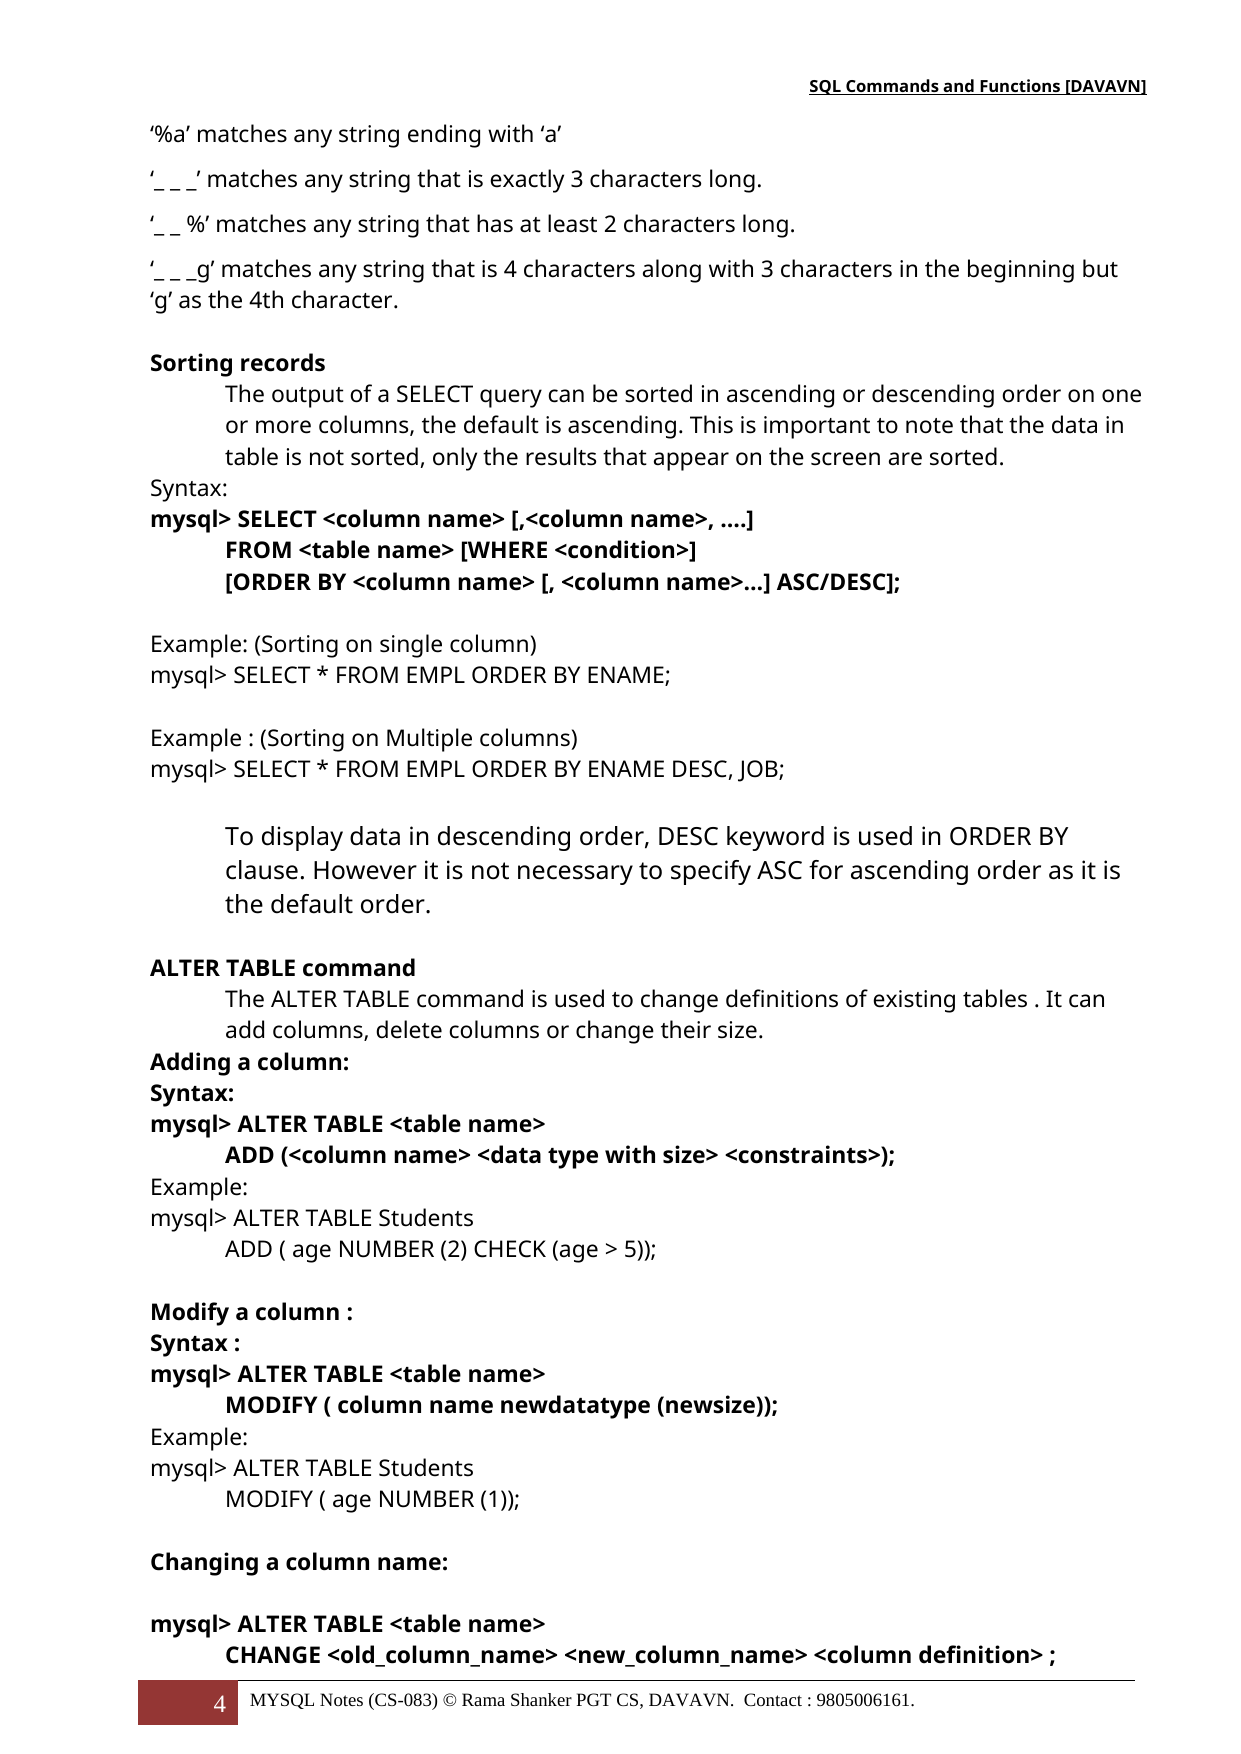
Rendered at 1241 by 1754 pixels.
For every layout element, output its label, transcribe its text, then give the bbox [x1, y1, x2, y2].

text mysql> ALTER TABLE Students [150, 1202, 1146, 1233]
text mysql> ALTER TABLE <table name> [150, 1358, 1146, 1389]
text The ALTER TABLE command is used to change definitions of existing tables . It can add columns, delete columns or change their size. [225, 983, 1146, 1046]
text Example: (Sorting on single column) [150, 628, 1146, 659]
text mysql> SELECT <column name> [,<column name>, ….] [150, 503, 1146, 534]
text ADD ( age NUMBER (2) CHECK (age > 5)); [150, 1233, 1146, 1264]
text CHANGE <old_column_name> <new_column_name> <column definition> ; [150, 1639, 1146, 1671]
text Syntax : [150, 1327, 1146, 1358]
text mysql> ALTER TABLE Students [150, 1452, 1146, 1483]
text ALTER TABLE command [150, 952, 1146, 983]
text ‘_ _ _g’ matches any string that is 4 characters along with 3 characters in the beginning but ‘g’ as the 4th character. [150, 253, 1146, 316]
text Example: [150, 1171, 1146, 1202]
text Sorting records [150, 347, 1146, 378]
text Example: [150, 1421, 1146, 1452]
text ‘%a’ matches any string ending with ‘a’ [150, 118, 1146, 149]
text Changing a column name: [150, 1546, 1146, 1577]
text FROM <table name> [WHERE <condition>] [150, 534, 1146, 566]
text Syntax: [150, 472, 1146, 503]
text MODIFY ( age NUMBER (1)); [150, 1483, 1146, 1514]
text mysql> ALTER TABLE <table name> [150, 1108, 1146, 1139]
text The output of a SELECT query can be sorted in ascending or descending order on one or more columns, the default is ascending. This is important to note that the data in table is not sorted, only the results that appear on the screen are sorted. [225, 378, 1146, 472]
text Example : (Sorting on Multiple columns) [150, 722, 1146, 753]
text Syntax: [150, 1077, 1146, 1108]
text ‘_ _ %’ matches any string that has at least 2 characters long. [150, 208, 1146, 239]
text To display data in descending order, DESC keyword is used in ORDER BY clause. However it is not necessary to specify ASC for ascending order as it is the default order. [225, 818, 1146, 921]
text ADD (<column name> <data type with size> <constraints>); [150, 1139, 1146, 1171]
text ‘_ _ _’ matches any string that is exactly 3 characters long. [150, 163, 1146, 194]
text [ORDER BY <column name> [, <column name>…] ASC/DESC]; [150, 566, 1146, 597]
text mysql> SELECT * FROM EMPL ORDER BY ENAME; [150, 659, 1146, 691]
text Modify a column : [150, 1296, 1146, 1327]
text mysql> SELECT * FROM EMPL ORDER BY ENAME DESC, JOB; [150, 753, 1146, 784]
text mysql> ALTER TABLE <table name> [150, 1608, 1146, 1639]
text MODIFY ( column name newdatatype (newsize)); [150, 1389, 1146, 1421]
text Adding a column: [150, 1046, 1146, 1077]
